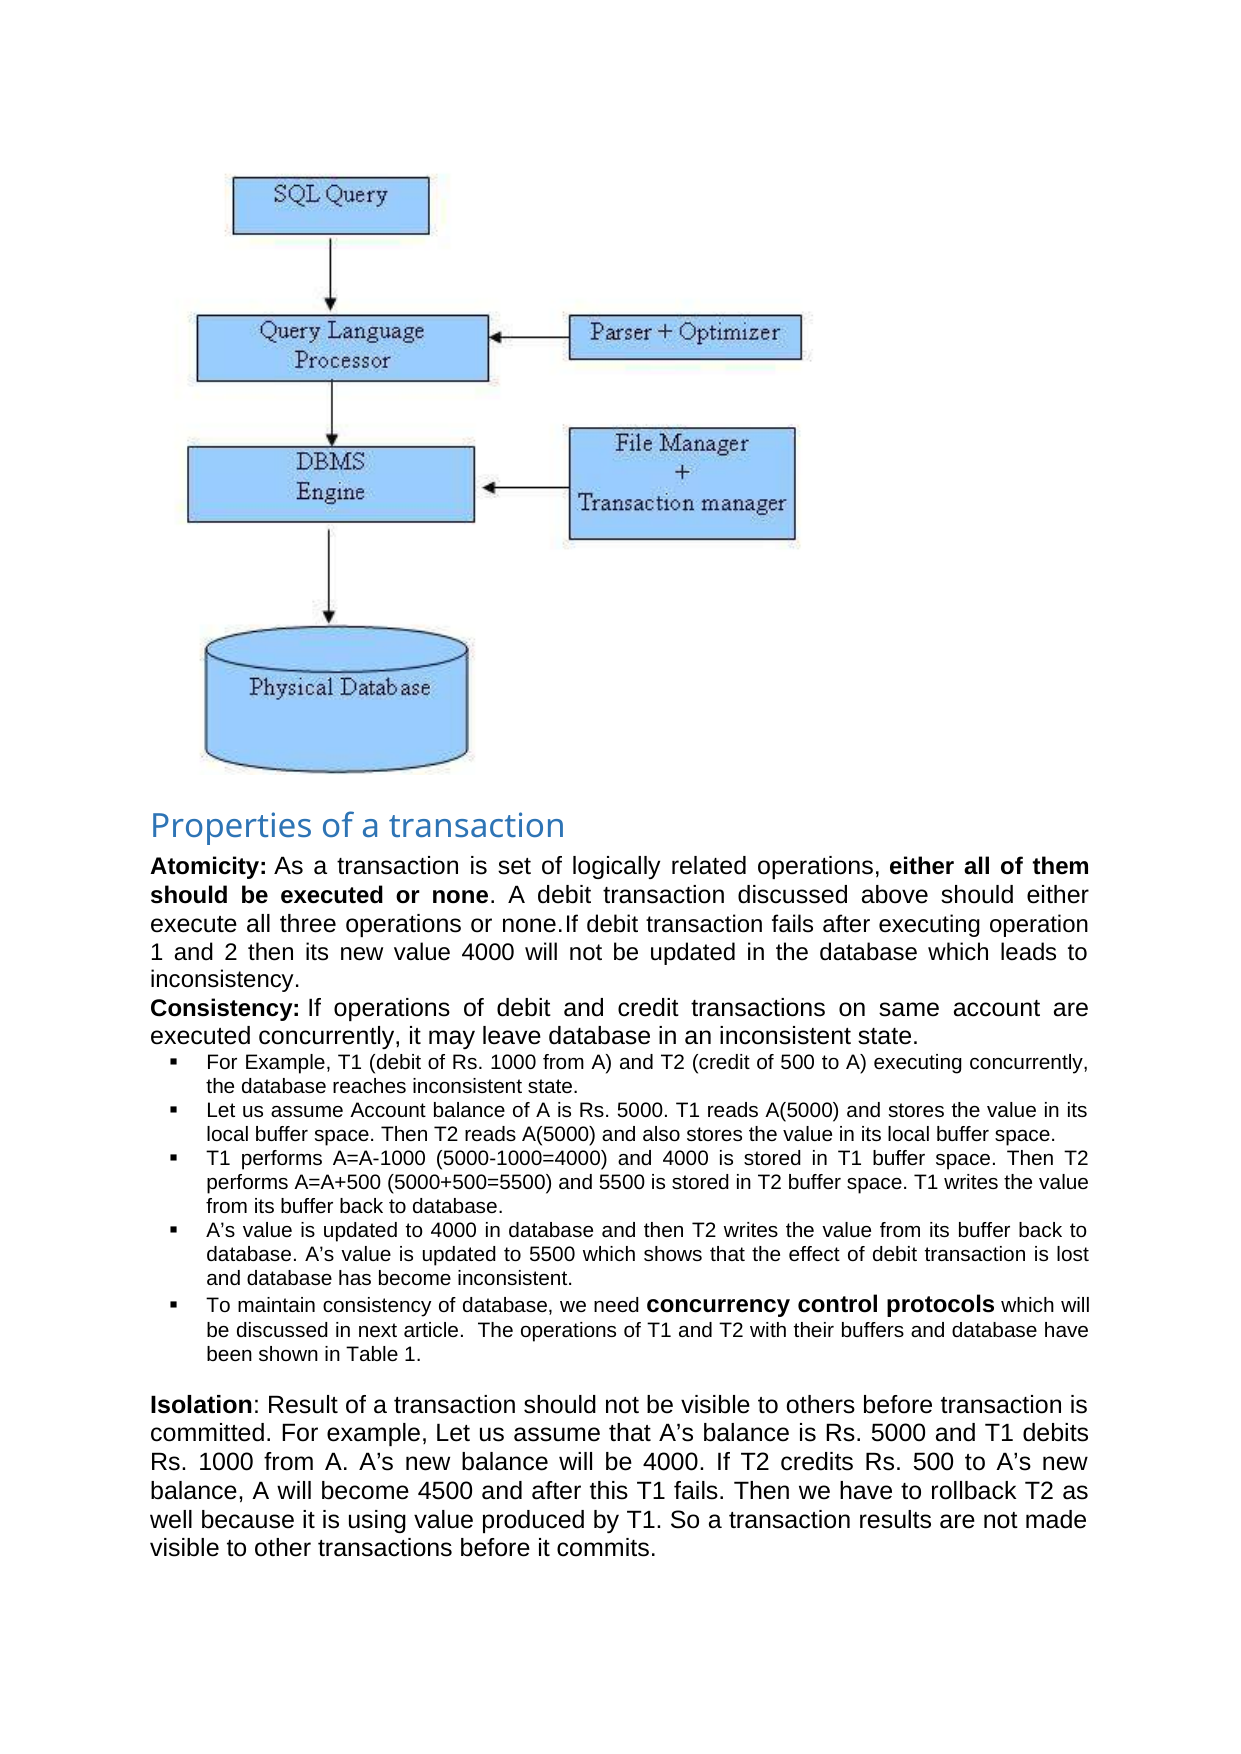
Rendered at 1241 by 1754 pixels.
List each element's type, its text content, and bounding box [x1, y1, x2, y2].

list T1 performs A=A-1000 (5000-1000=4000) and 4000 is stored in T1 buffer space. Then T2 performs A=A+500 (5000+500=5500) and 5500 is stored in T2 buffer space. T1 writes the value from its buffer back to database. [169, 1146, 1090, 1218]
list For Example, T1 (debit of Rs. 1000 from A) and T2 (credit of 500 to A) executing concurrently, the database reaches inconsistent state. [169, 1050, 1090, 1098]
picture [150, 150, 832, 775]
list A’s value is updated to 4000 in database and then T2 writes the value from its buffer back to database. A’s value is updated to 5500 which shows that the effect of debit transaction is lost and database has become inconsistent. [169, 1218, 1090, 1290]
text Consistency: If operations of debit and credit transactions on same account are executed concurrently, it may leave database in an inconsistent state. [150, 993, 1090, 1050]
list Let us assume Account balance of A is Rs. 5000. T1 reads A(5000) and stores the value in its local buffer space. Then T2 reads A(5000) and also stores the value in its local buffer space. [169, 1098, 1090, 1146]
subtitle Properties of a transaction [150, 802, 1090, 848]
text Atomicity: As a transaction is set of logically related operations, either all of them should be executed or none. A debit transaction discussed above should either execute all three operations or none.If debit transaction fails after executing operation 1 and 2 then its new value 4000 will not be updated in the database which leads to inconsistency. [150, 851, 1090, 993]
list To maintain consistency of database, we need concurrency control protocols which will be discussed in next article. The operations of T1 and T2 with their buffers and database have been shown in Table 1. [169, 1290, 1090, 1366]
text Isolation: Result of a transaction should not be visible to others before transaction is committed. For example, Let us assume that A’s balance is Rs. 5000 and T1 debits Rs. 1000 from A. A’s new balance will be 4000. If T2 credits Rs. 500 to A’s new balance, A will become 4500 and after this T1 fails. Then we have to rollback T2 as well because it is using value produced by T1. So a transaction results are not made visible to other transactions before it commits. [150, 1389, 1090, 1562]
